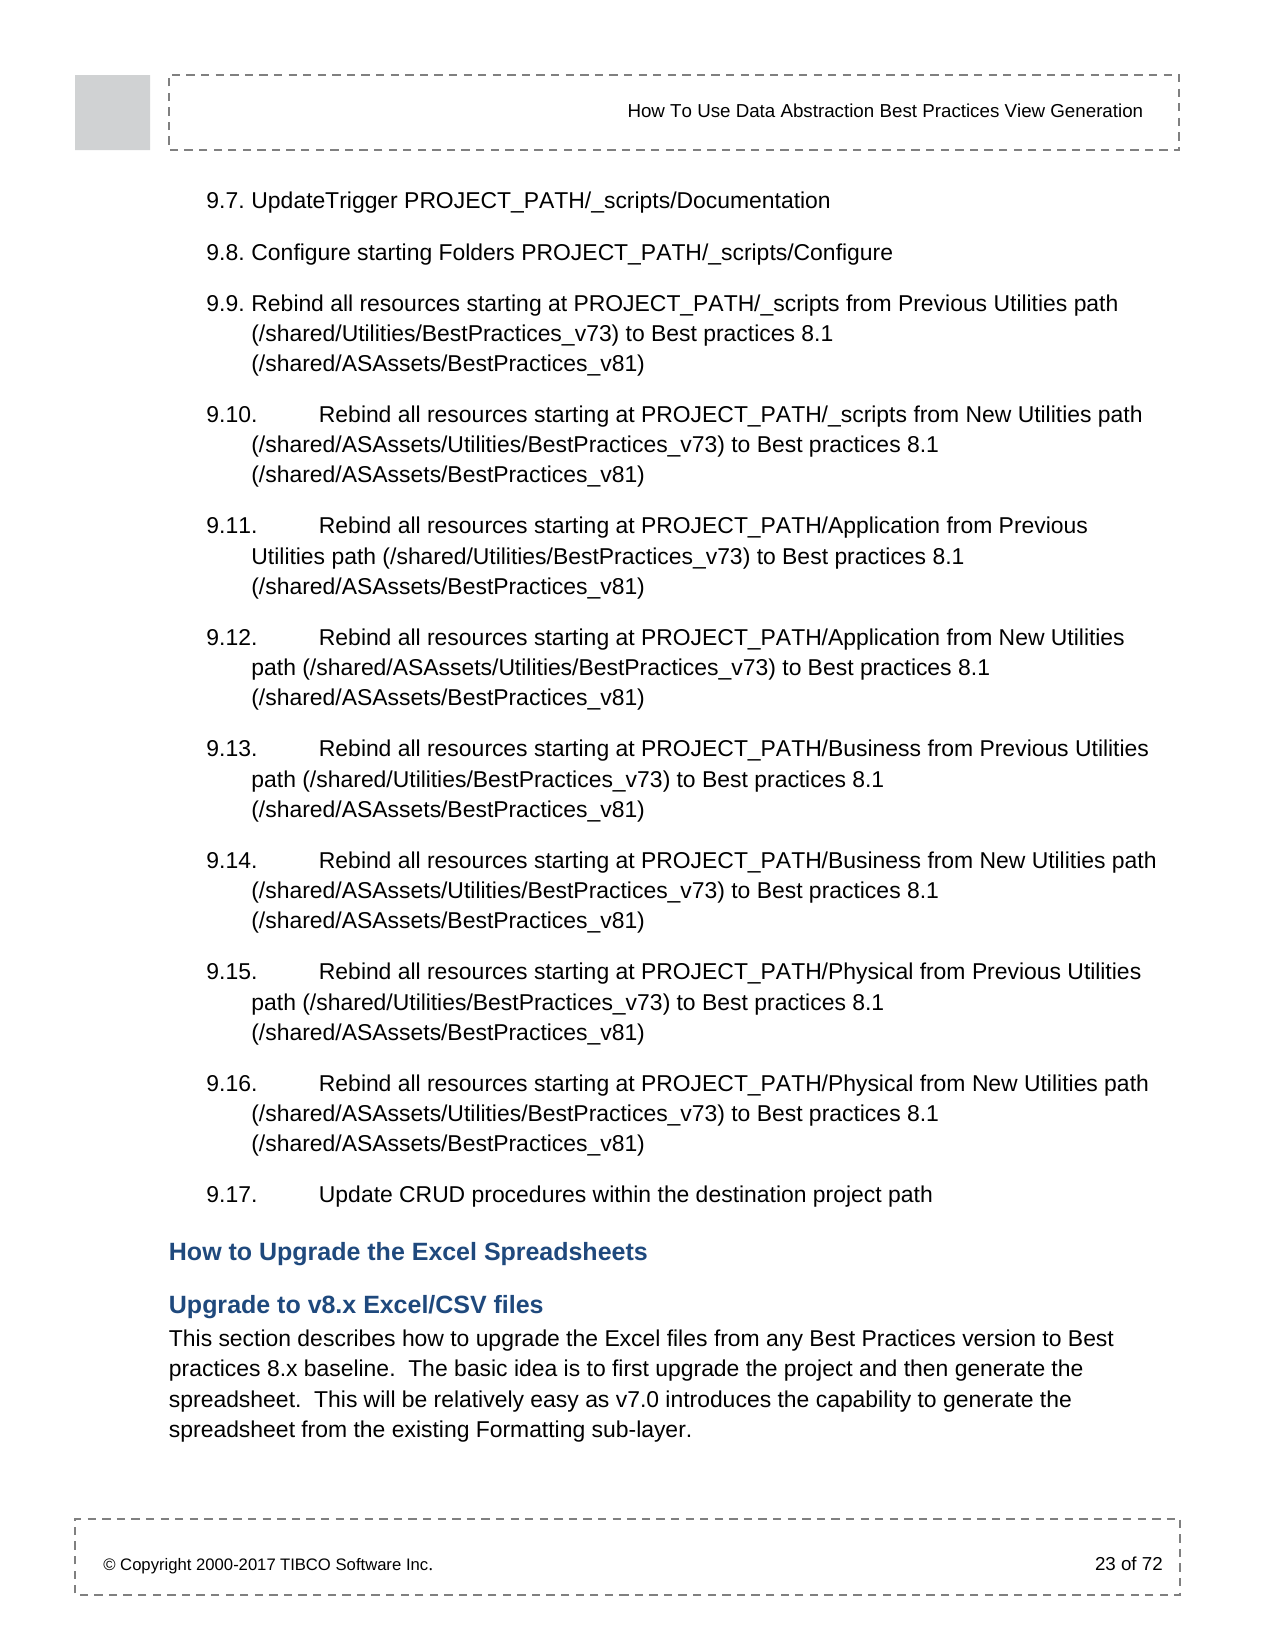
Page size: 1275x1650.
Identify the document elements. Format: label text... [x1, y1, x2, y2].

list Configure starting Folders PROJECT_PATH/_scripts/Configure [206, 238, 1161, 265]
list Rebind all resources starting at PROJECT_PATH/Physical from New Utilities path (/shared/ASAssets/Utilities/BestPractices_v73) to Best practices 8.1 (/shared/ASAssets/BestPractices_v81) [206, 1070, 1161, 1157]
subtitle How to Upgrade the Excel Spreadsheets [169, 1236, 1162, 1265]
list Rebind all resources starting at PROJECT_PATH/Application from New Utilities path (/shared/ASAssets/Utilities/BestPractices_v73) to Best practices 8.1 (/shared/ASAssets/BestPractices_v81) [206, 624, 1161, 711]
list Rebind all resources starting at PROJECT_PATH/Business from Previous Utilities path (/shared/Utilities/BestPractices_v73) to Best practices 8.1 (/shared/ASAssets/BestPractices_v81) [206, 735, 1161, 822]
list Rebind all resources starting at PROJECT_PATH/Application from Previous Utilities path (/shared/Utilities/BestPractices_v73) to Best practices 8.1 (/shared/ASAssets/BestPractices_v81) [206, 512, 1161, 599]
list Rebind all resources starting at PROJECT_PATH/_scripts from New Utilities path (/shared/ASAssets/Utilities/BestPractices_v73) to Best practices 8.1 (/shared/ASAssets/BestPractices_v81) [206, 401, 1161, 488]
list Rebind all resources starting at PROJECT_PATH/_scripts from Previous Utilities path (/shared/Utilities/BestPractices_v73) to Best practices 8.1 (/shared/ASAssets/BestPractices_v81) [206, 289, 1161, 376]
list Update CRUD procedures within the destination project path [206, 1181, 1161, 1208]
list Rebind all resources starting at PROJECT_PATH/Physical from Previous Utilities path (/shared/Utilities/BestPractices_v73) to Best practices 8.1 (/shared/ASAssets/BestPractices_v81) [206, 958, 1161, 1045]
list Rebind all resources starting at PROJECT_PATH/Business from New Utilities path (/shared/ASAssets/Utilities/BestPractices_v73) to Best practices 8.1 (/shared/ASAssets/BestPractices_v81) [206, 847, 1161, 934]
list UpdateTrigger PROJECT_PATH/_scripts/Documentation [206, 187, 1161, 214]
subtitle Upgrade to v8.x Excel/CSV files [169, 1290, 1162, 1319]
text This section describes how to upgrade the Excel files from any Best Practices version to Best practices 8.x baseline. The basic idea is to first upgrade the project and then generate the spreadsheet. This will be relatively easy as v7.0 introduces the capability to generate the spreadsheet from the existing Formatting sub-layer. [169, 1325, 1161, 1442]
